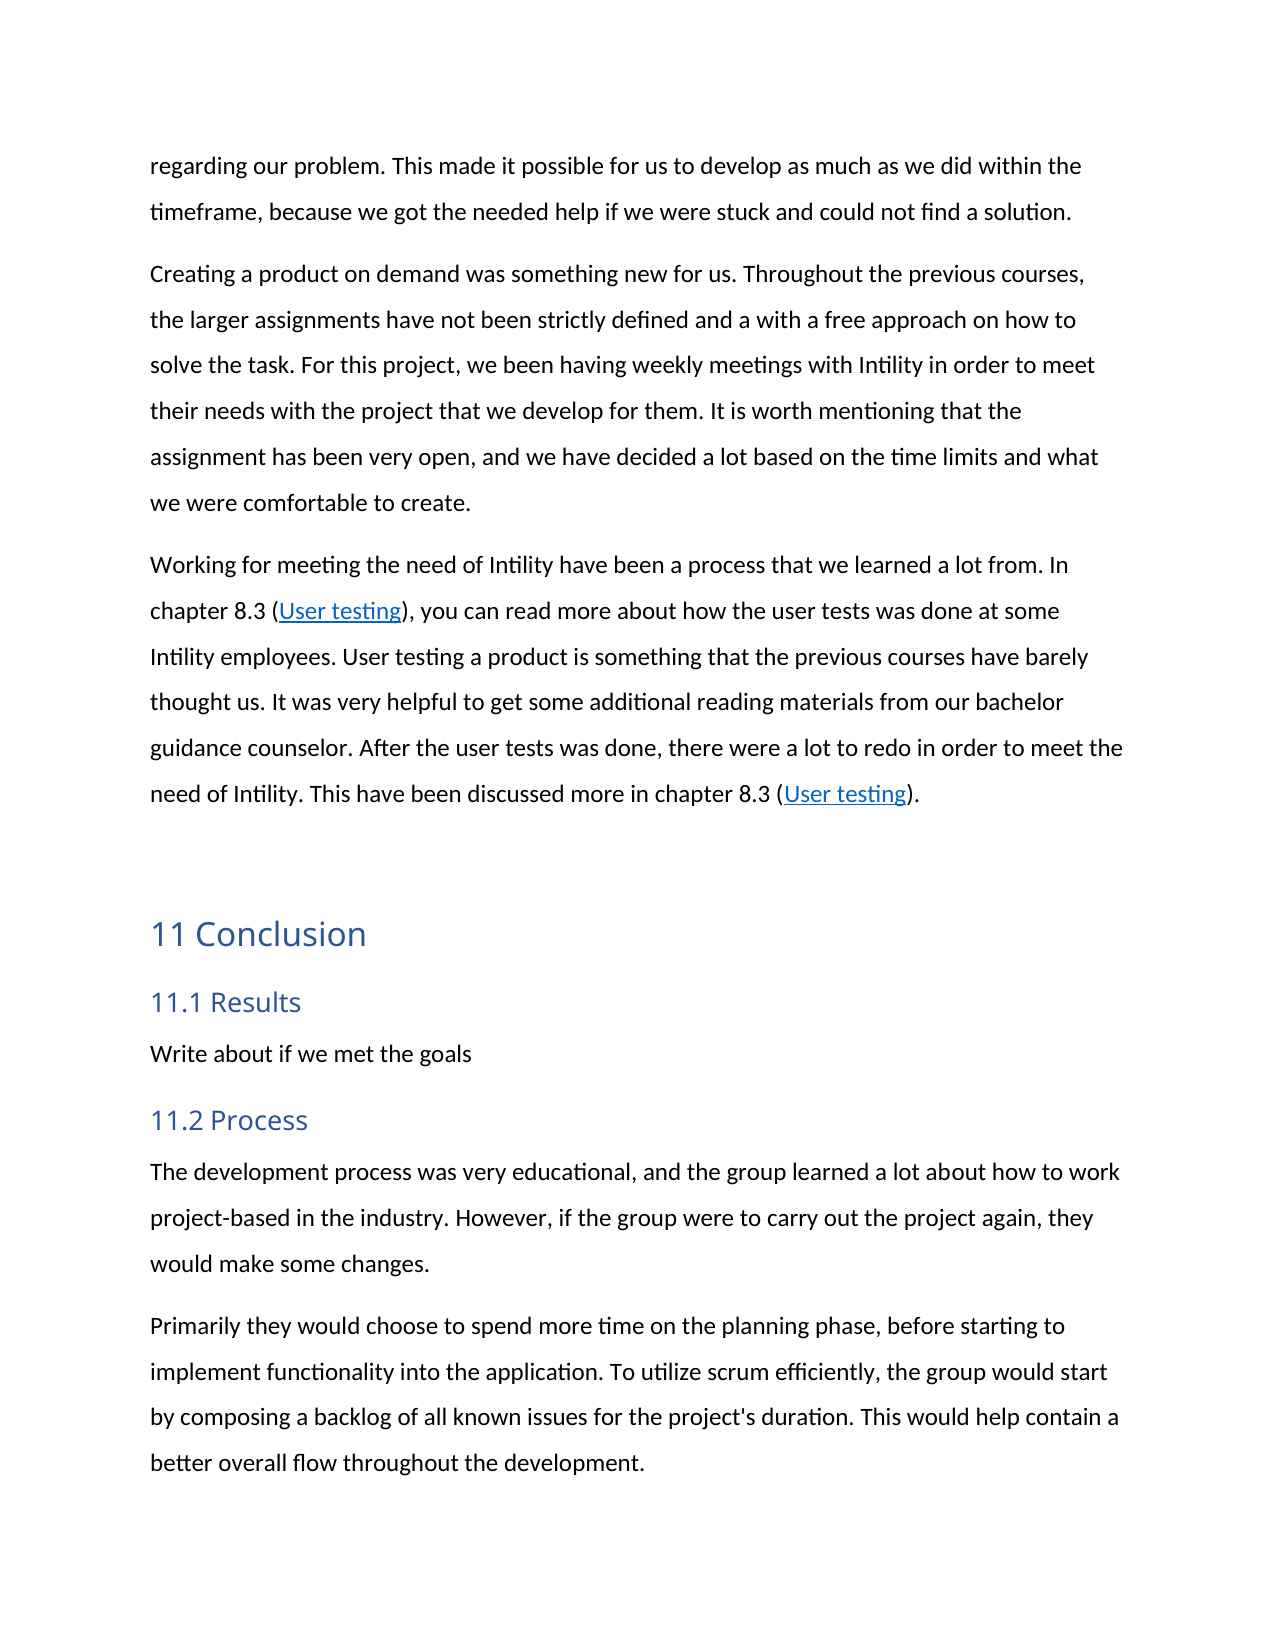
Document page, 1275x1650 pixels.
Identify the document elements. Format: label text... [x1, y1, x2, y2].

text Creating a product on demand was something new for us. Throughout the previous courses, the larger assignments have not been strictly defined and a with a free approach on how to solve the task. For this project, we been having weekly meetings with Intility in order to meet their needs with the project that we develop for them. It is worth mentioning that the assignment has been very open, and we have decided a lot based on the time limits and what we were comfortable to create. [150, 258, 1125, 517]
subtitle Process [150, 1101, 1125, 1138]
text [150, 150, 1125, 226]
text Write about if we met the goals [150, 1038, 1125, 1069]
subtitle Results [150, 983, 1125, 1020]
subtitle Conclusion [150, 911, 1125, 956]
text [150, 1310, 1125, 1478]
text The development process was very educational, and the group learned a lot about how to work project-based in the industry. However, if the group were to carry out the project again, they would make some changes. [150, 1156, 1125, 1278]
text Working for meeting the need of Intility have been a process that we learned a lot from. In chapter 8.3 (User testing), you can read more about how the user tests was done at some Intility employees. User testing a product is something that the previous courses have barely thought us. It was very helpful to get some additional reading materials from our bachelor guidance counselor. After the user tests was done, there were a lot to redo in order to meet the need of Intility. This have been discussed more in chapter 8.3 (User testing). [150, 549, 1125, 808]
